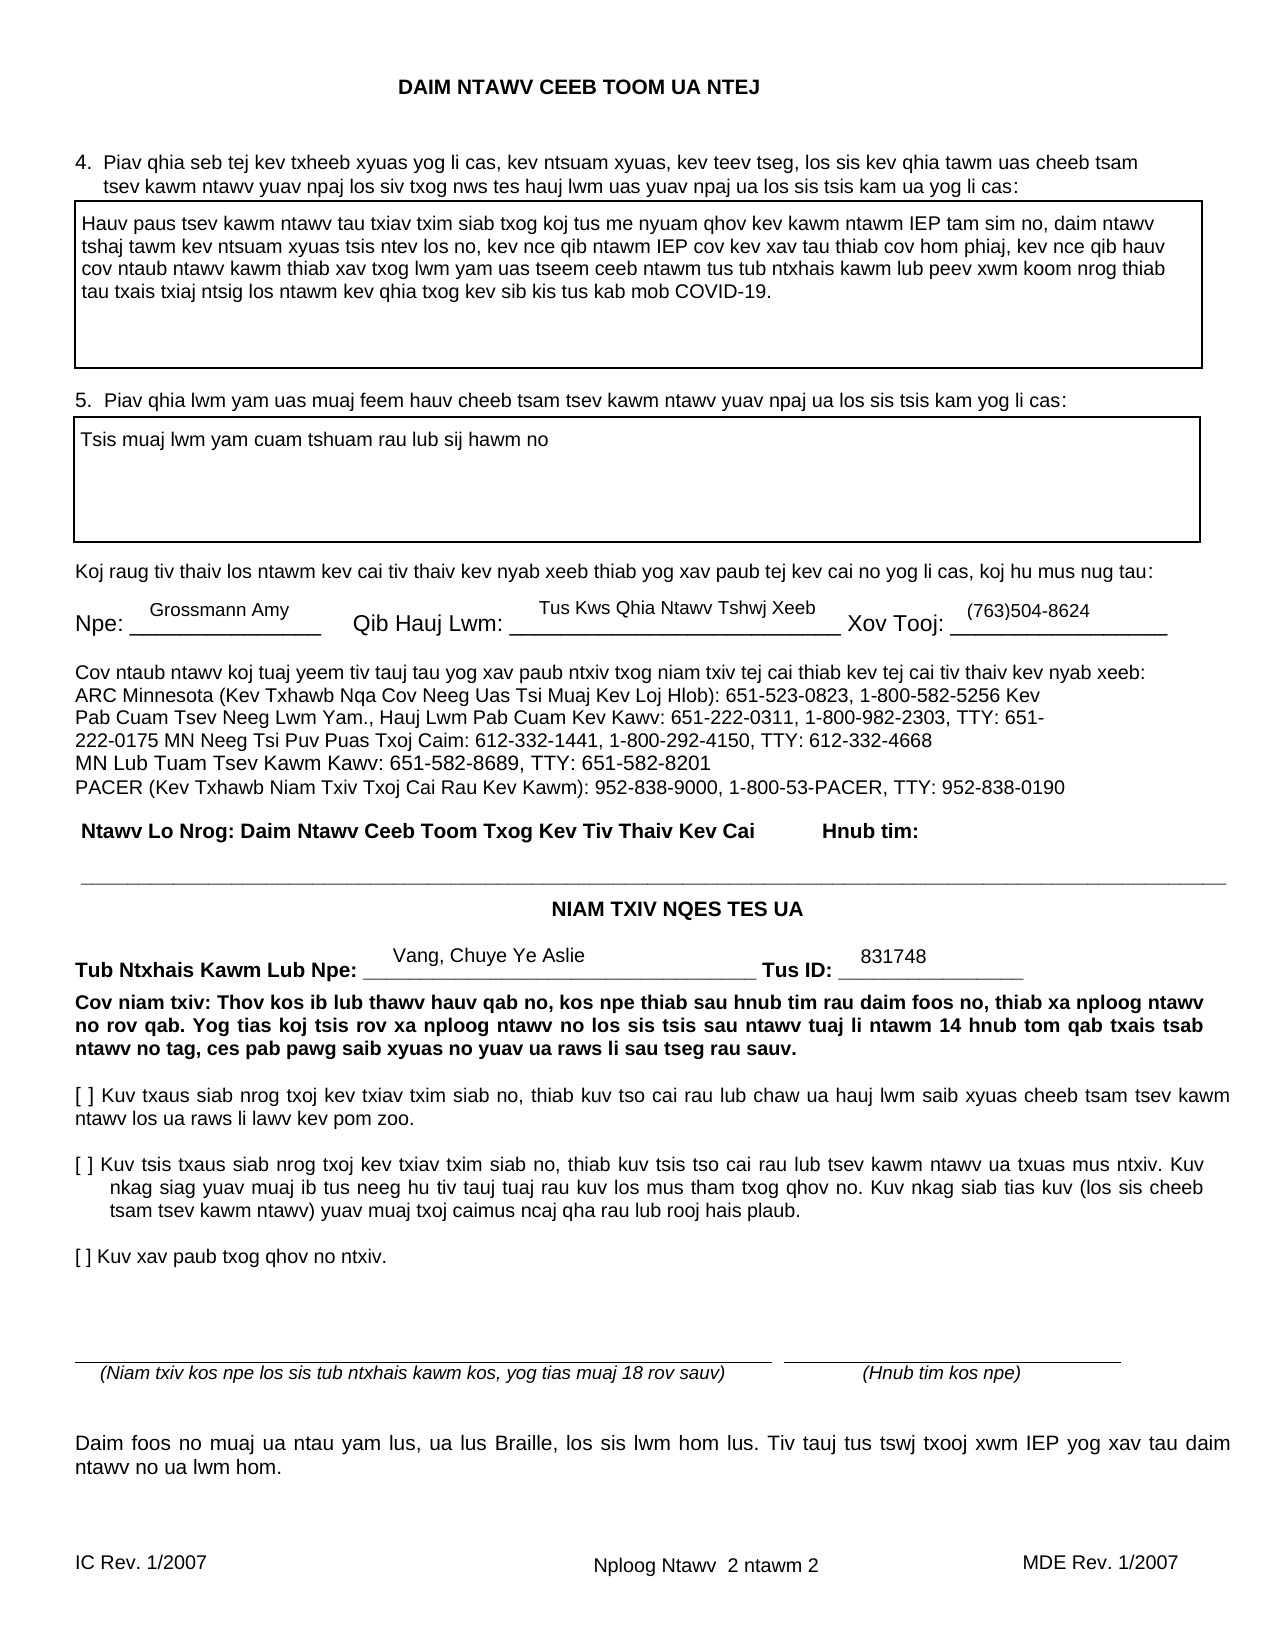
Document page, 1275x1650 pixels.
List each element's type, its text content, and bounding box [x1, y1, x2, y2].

list Piav qhia seb tej kev txheeb xyuas yog li cas, kev ntsuam xyuas, kev teev tseg, los sis kev qhia tawm uas cheeb tsam tsev kawm ntawv yuav npaj los siv txog nws tes hauj lwm uas yuav npaj ua los sis tsis kam ua yog li cas: [75, 150, 1141, 198]
text PACER (Kev Txhawb Niam Txiv Txoj Cai Rau Kev Kawm): 952-838-9000, 1-800-53-PACER, TTY: 952-838-0190 [75, 776, 1233, 799]
subtitle Tub Ntxhais Kawm Lub Npe: __________________________________ Tus ID: ________________ [75, 957, 1206, 981]
text (Niam txiv kos npe los sis tub ntxhais kawm kos, yog tias muaj 18 rov sauv) (Hnub tim kos npe) [100, 1358, 1233, 1383]
text Daim foos no muaj ua ntau yam lus, ua lus Braille, los sis lwm hom lus. Tiv tauj tus tswj txooj xwm IEP yog xav tau daim ntawv no ua lwm hom. [75, 1431, 1233, 1479]
subtitle NIAM TXIV NQES TES UA [551, 897, 1233, 921]
subtitle Cov niam txiv: Thov kos ib lub thawv hauv qab no, kos npe thiab sau hnub tim rau daim foos no, thiab xa nploog ntawv no rov qab. Yog tias koj tsis rov xa nploog ntawv no los sis tsis sau ntawv tuaj li ntawm 14 hnub tom qab txais tsab ntawv no tag, ces pab pawg saib xyuas no yuav ua raws li sau tseg rau sauv. [75, 991, 1206, 1059]
text Koj raug tiv thaiv los ntawm kev cai tiv thaiv kev nyab xeeb thiab yog xav paub tej kev cai no yog li cas, koj hu mus nug tau: [75, 559, 1233, 583]
text [ ] Kuv tsis txaus siab nrog txoj kev txiav txim siab no, thiab kuv tsis tso cai rau lub tsev kawm ntawv ua txuas mus ntxiv. Kuv nkag siag yuav muaj ib tus neeg hu tiv tauj tuaj rau kuv los mus tham txog qhov no. Kuv nkag siab tias kuv (los sis cheeb tsam tsev kawm ntawv) yuav muaj txoj caimus ncaj qha rau lub rooj hais plaub. [75, 1153, 1206, 1221]
text Cov ntaub ntawv koj tuaj yeem tiv tauj tau yog xav paub ntxiv txog niam txiv tej cai thiab kev tej cai tiv thaiv kev nyab xeeb: [75, 661, 1233, 683]
subtitle ___________________________________________________________________________________________________ [81, 863, 1233, 887]
text MN Lub Tuam Tsev Kawm Kawv: 651-582-8689, TTY: 651-582-8201 [75, 752, 1233, 776]
list Piav qhia lwm yam uas muaj feem hauv cheeb tsam tsev kawm ntawv yuav npaj ua los sis tsis kam yog li cas: [75, 215, 1233, 411]
subtitle DAIM NTAWV CEEB TOOM UA NTEJ [392, 75, 765, 99]
subtitle Ntawv Lo Nrog: Daim Ntawv Ceeb Toom Txog Kev Tiv Thaiv Kev Cai Hnub tim: [81, 819, 1233, 843]
text [ ] Kuv txaus siab nrog txoj kev txiav txim siab no, thiab kuv tso cai rau lub chaw ua hauj lwm saib xyuas cheeb tsam tsev kawm ntawv los ua raws li lawv kev pom zoo. [75, 1083, 1233, 1130]
text [ ] Kuv xav paub txog qhov no ntxiv. [75, 1245, 1233, 1268]
text Npe: _______________ Qib Hauj Lwm: __________________________ Xov Tooj: _________________ [62, 609, 1233, 636]
text ARC Minnesota (Kev Txhawb Nqa Cov Neeg Uas Tsi Muaj Kev Loj Hlob): 651-523-0823, 1-800-582-5256 Kev Pab Cuam Tsev Neeg Lwm Yam., Hauj Lwm Pab Cuam Kev Kawv: 651-222-0311, 1-800-982-2303, TTY: 651-222-0175 MN Neeg Tsi Puv Puas Txoj Caim: 612-332-1441, 1-800-292-4150, TTY: 612-332-4668 [75, 683, 1058, 752]
